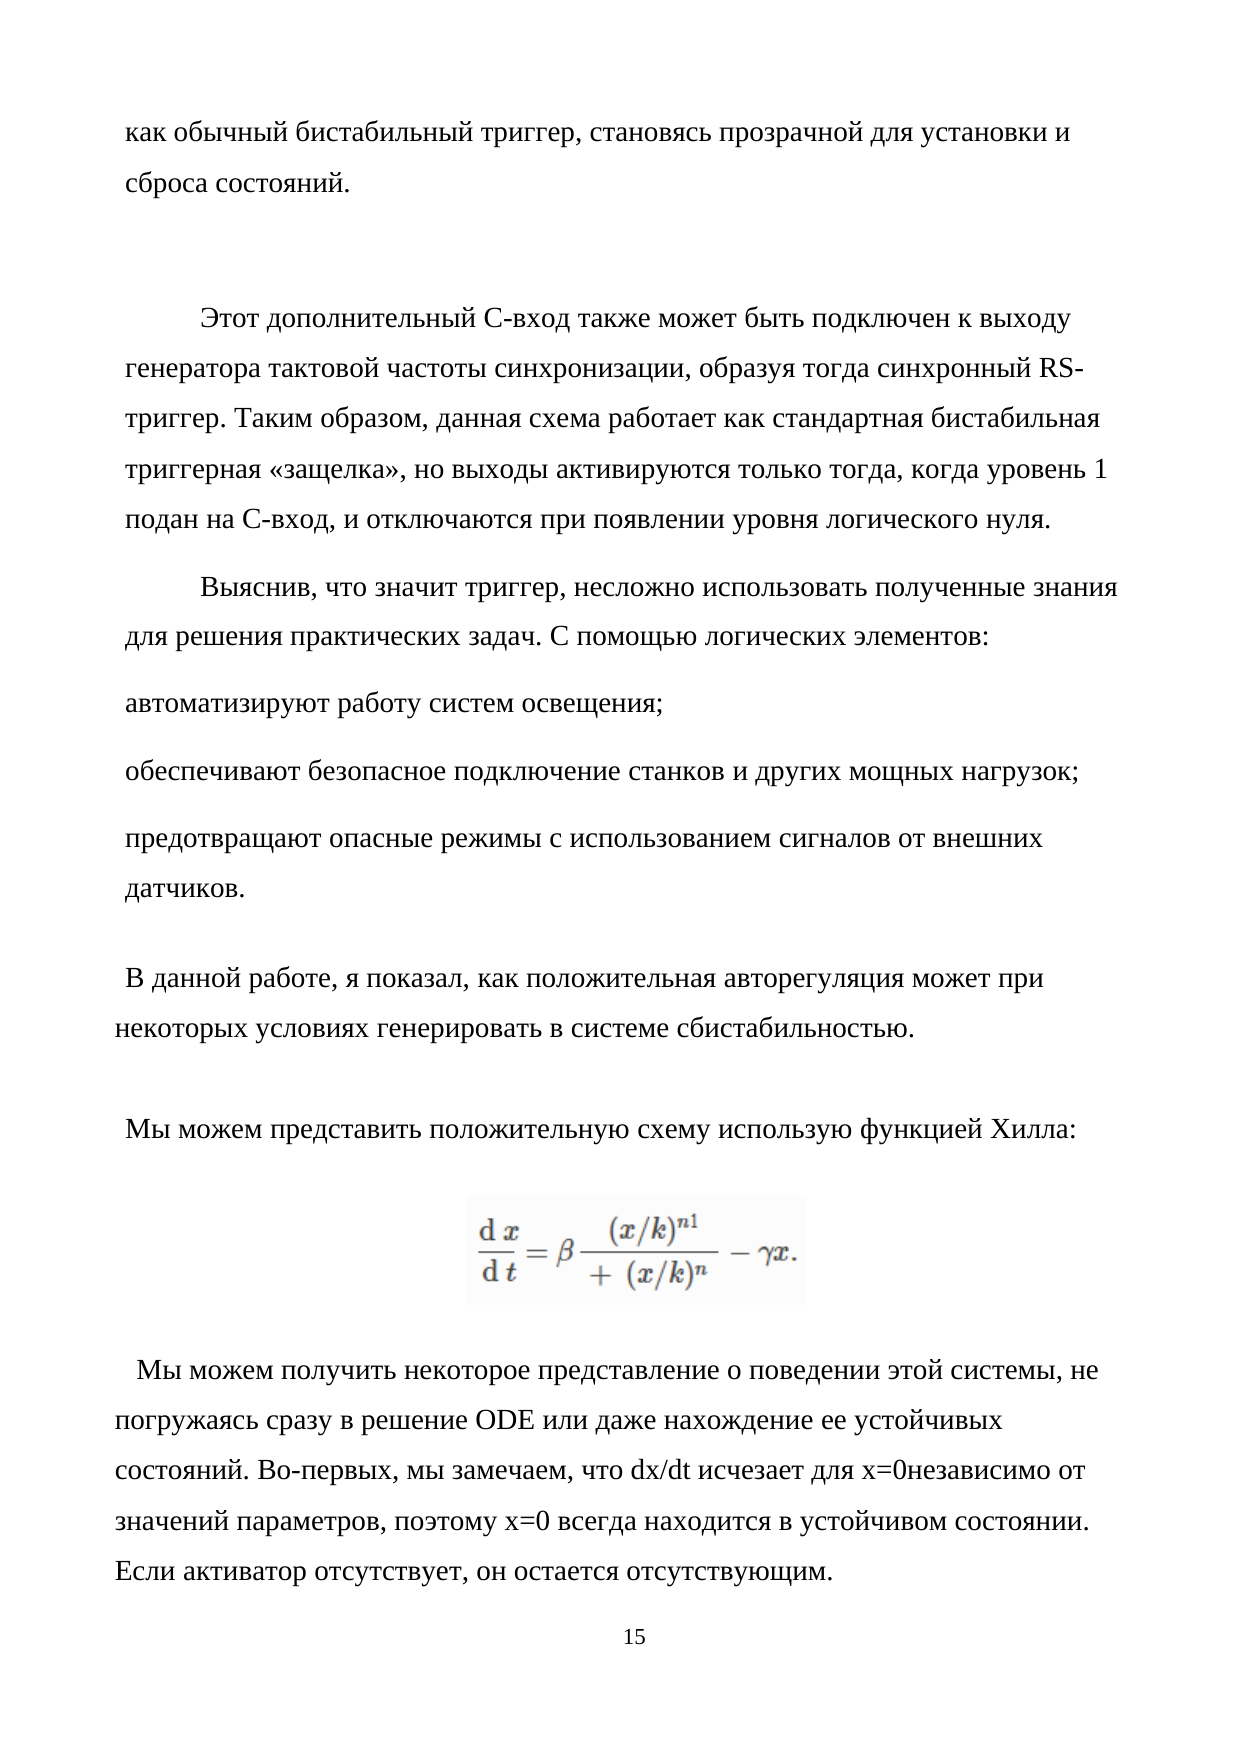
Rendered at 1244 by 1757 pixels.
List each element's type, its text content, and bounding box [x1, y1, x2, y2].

text В данной работе, я показал, как положительная авторегуляция может при некоторых условиях генерировать в системе сбистабильностью. [114, 960, 1169, 1044]
text как обычный бистабильный триггер, становясь прозрачной для установки и сброса состояний. [125, 114, 1073, 199]
text Мы можем получить некоторое представление о поведении этой системы, не погружаясь сразу в решение ODE или даже нахождение ее устойчивых состояний. Во-первых, мы замечаем, что dx/dt исчезает для x=0независимо от значений параметров, поэтому x=0 всегда находится в устойчивом состоянии. Если активатор отсутствует, он остается отсутствующим. [114, 1352, 1145, 1587]
text Этот дополнительный C-вход также может быть подключен к выходу генератора тактовой частоты синхронизации, образуя тогда синхронный RS- триггер. Таким образом, данная схема работает как стандартная бистабильная триггерная «защелка», но выходы активируются только тогда, когда уровень 1 подан на C-вход, и отключаются при появлении уровня логического нуля. [125, 300, 1169, 535]
text автоматизируют работу систем освещения; [125, 685, 1169, 719]
picture [466, 1195, 808, 1305]
text Выяснив, что значит триггер, несложно использовать полученные знания для решения практических задач. С помощью логических элементов: [125, 569, 1135, 652]
text предотвращают опасные режимы с использованием сигналов от внешних датчиков. [125, 820, 1135, 904]
text обеспечивают безопасное подключение станков и других мощных нагрузок; [125, 753, 1169, 786]
text Мы можем представить положительную схему использую функцией Хилла: [125, 1111, 1169, 1145]
